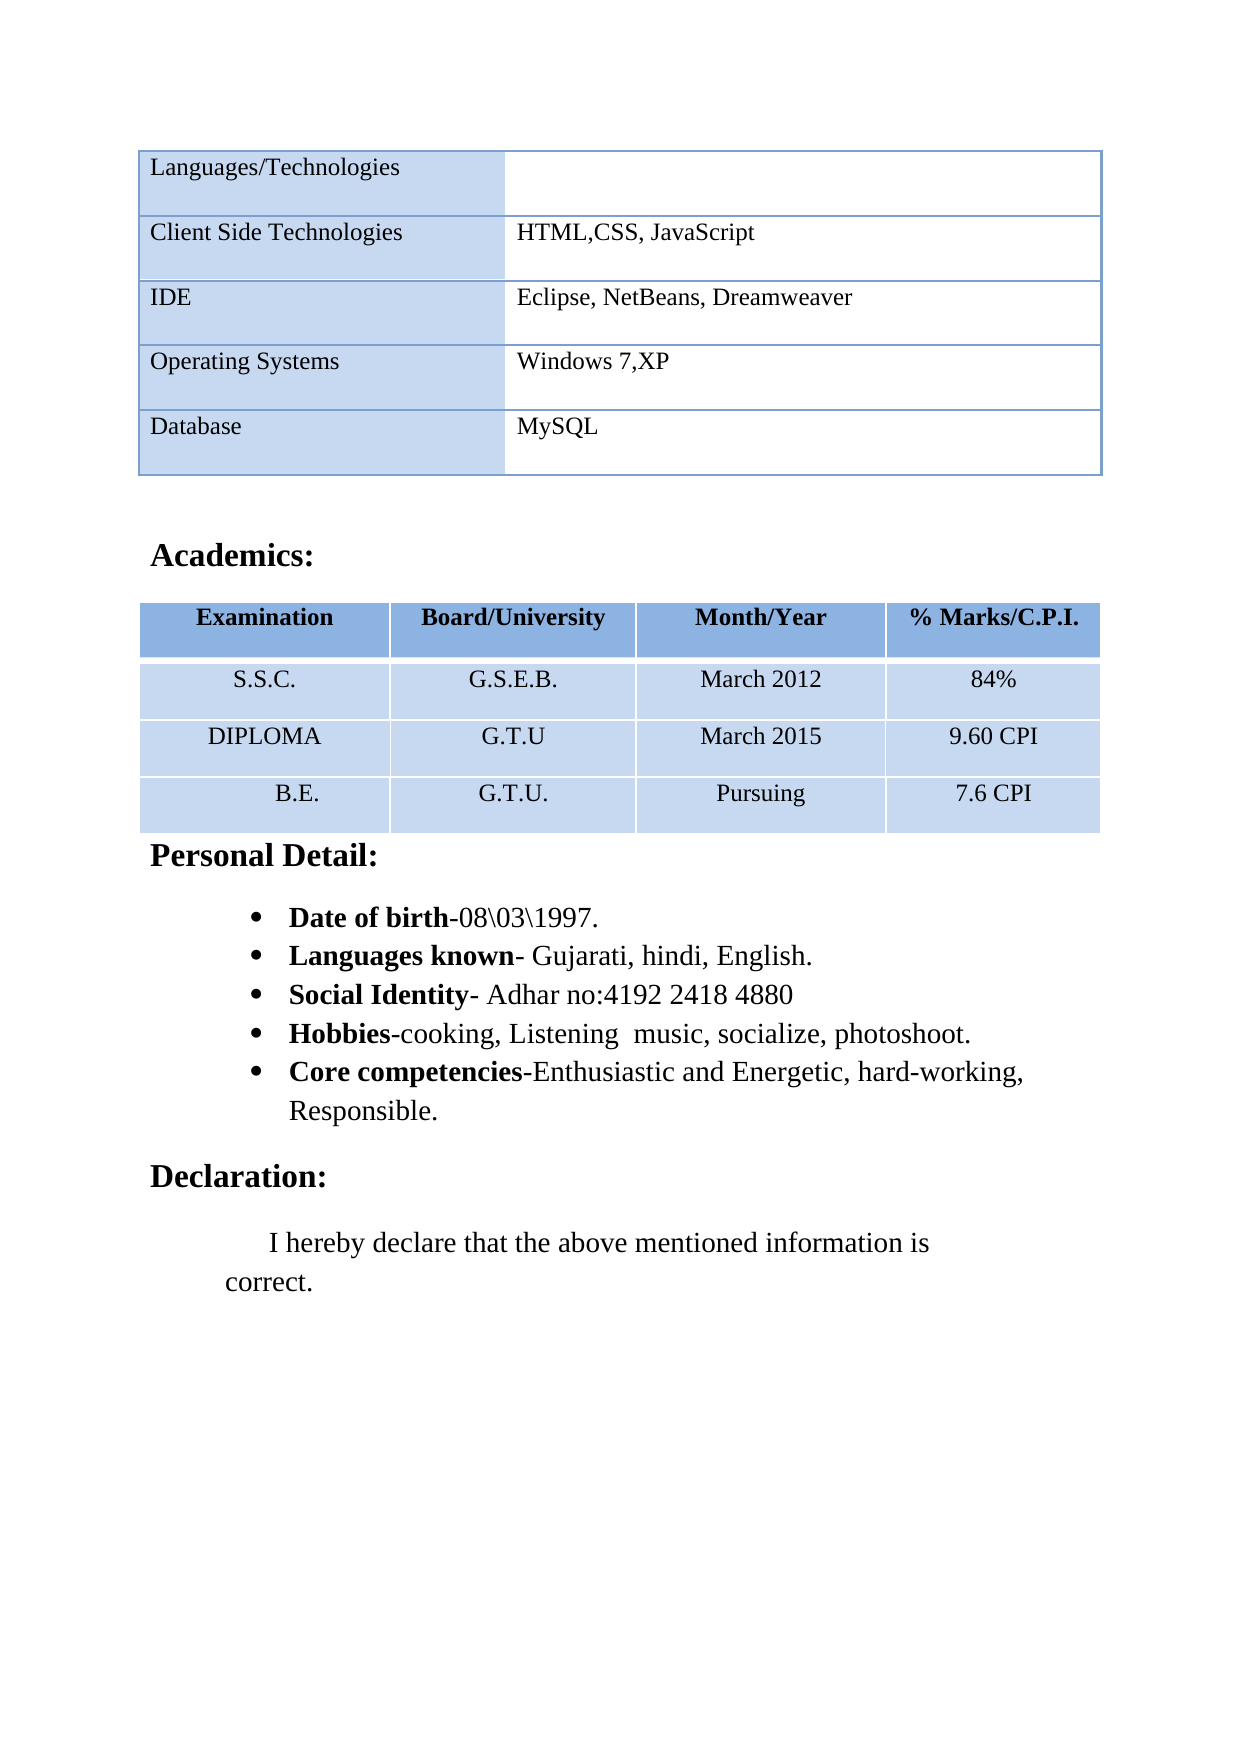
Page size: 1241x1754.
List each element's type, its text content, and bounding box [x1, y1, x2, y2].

table_header Board/University [391, 603, 635, 657]
list Date of birth-08\03\1997. [251, 900, 1090, 933]
table_cell G.T.U. [391, 778, 635, 833]
list Core competencies-Enthusiastic and Energetic, hard-working, Responsible. [251, 1054, 1090, 1127]
table_cell S.S.C. [140, 664, 389, 719]
list correct. [225, 1264, 1090, 1298]
table_header Examination [140, 603, 389, 657]
text Personal Detail: [150, 835, 1090, 873]
table_header % Marks/C.P.I. [887, 603, 1100, 657]
list Academics: [150, 535, 1090, 574]
table_cell G.T.U [391, 721, 635, 776]
table_cell Database [140, 411, 505, 474]
table_header Month/Year [637, 603, 885, 657]
table_cell G.S.E.B. [391, 664, 635, 719]
table_cell IDE [140, 282, 505, 344]
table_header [140, 152, 505, 215]
list I hereby declare that the above mentioned information is [225, 1226, 1090, 1259]
list Hobbies-cooking, Listening music, socialize, photoshoot. [251, 1016, 1090, 1049]
table_cell Eclipse, NetBeans, Dreamweaver [505, 282, 1100, 344]
list Social Identity- Adhar no:4192 2418 4880 [251, 977, 1090, 1011]
table_cell DIPLOMA [140, 721, 390, 776]
list Languages known- Gujarati, hindi, English. [251, 938, 1090, 972]
table_cell Pursuing [637, 778, 885, 833]
table_cell 9.60 CPI [886, 721, 1100, 776]
text Declaration: [150, 1157, 1090, 1195]
table_cell B.E. [140, 778, 389, 833]
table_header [505, 152, 1100, 215]
table_cell March 2015 [637, 721, 885, 776]
table_cell Windows 7,XP [505, 346, 1100, 409]
table_cell HTML,CSS, JavaScript [505, 217, 1100, 279]
table_cell 84% [887, 664, 1100, 719]
table_cell March 2012 [637, 664, 885, 719]
table_cell MySQL [505, 411, 1100, 474]
table_cell 7.6 CPI [887, 778, 1100, 833]
table_cell Client Side Technologies [140, 217, 505, 279]
table_cell Operating Systems [140, 346, 505, 409]
